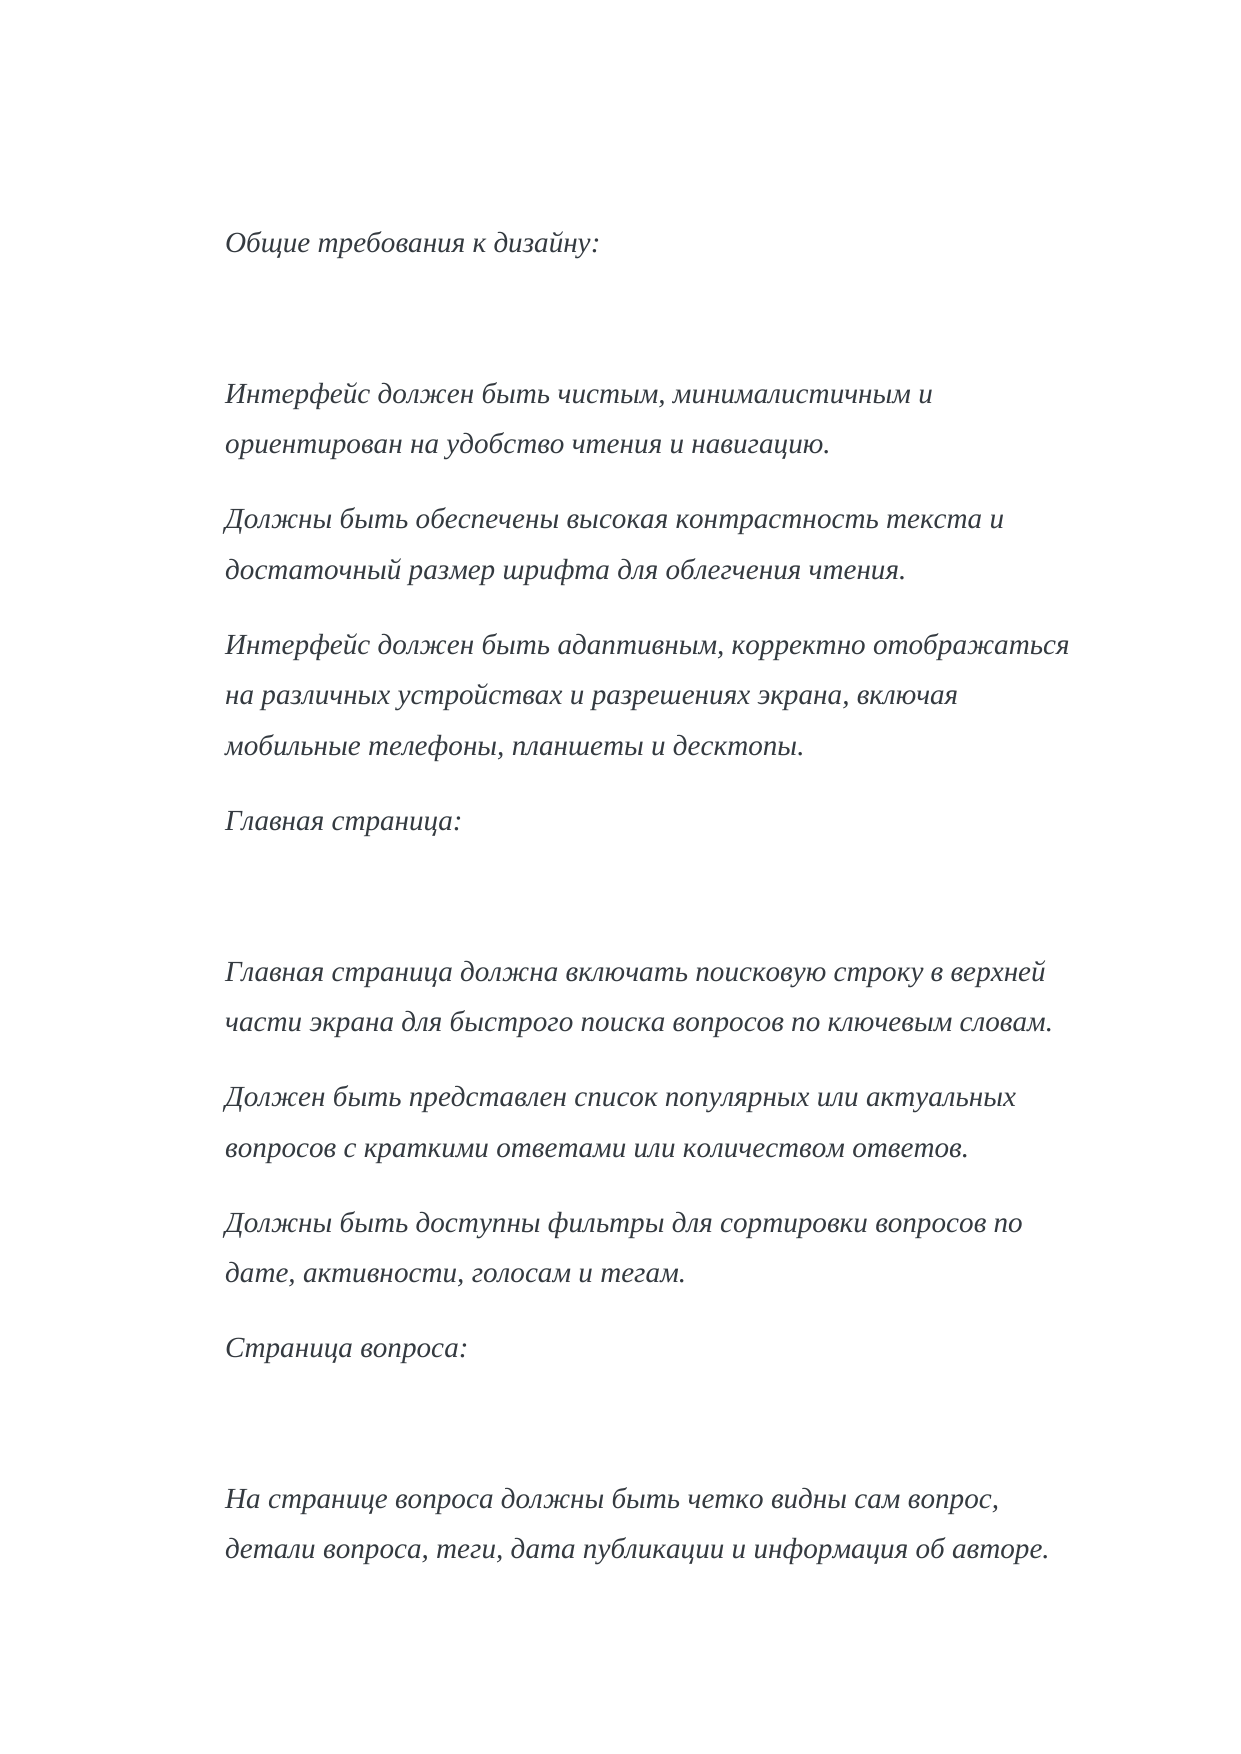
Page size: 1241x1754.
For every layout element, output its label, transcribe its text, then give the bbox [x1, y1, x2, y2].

text Должен быть представлен список популярных или актуальных вопросов с краткими ответами или количеством ответов. [225, 1079, 1090, 1163]
text Должны быть доступны фильтры для сортировки вопросов по дате, активности, голосам и тегам. [225, 1205, 1090, 1289]
text Главная страница должна включать поисковую строку в верхней части экрана для быстрого поиска вопросов по ключевым словам. [225, 954, 1090, 1038]
text Интерфейс должен быть адаптивным, корректно отображаться на различных устройствах и разрешениях экрана, включая мобильные телефоны, планшеты и десктопы. [225, 627, 1090, 761]
text Интерфейс должен быть чистым, минималистичным и ориентирован на удобство чтения и навигацию. [225, 376, 1090, 460]
text Главная страница: [225, 803, 1090, 837]
text Страница вопроса: [225, 1331, 1090, 1364]
text На странице вопроса должны быть четко видны сам вопрос, детали вопроса, теги, дата публикации и информация об авторе. [225, 1481, 1090, 1565]
text Должны быть обеспечены высокая контрастность текста и достаточный размер шрифта для облегчения чтения. [225, 502, 1090, 585]
text Общие требования к дизайну: [225, 225, 1090, 259]
